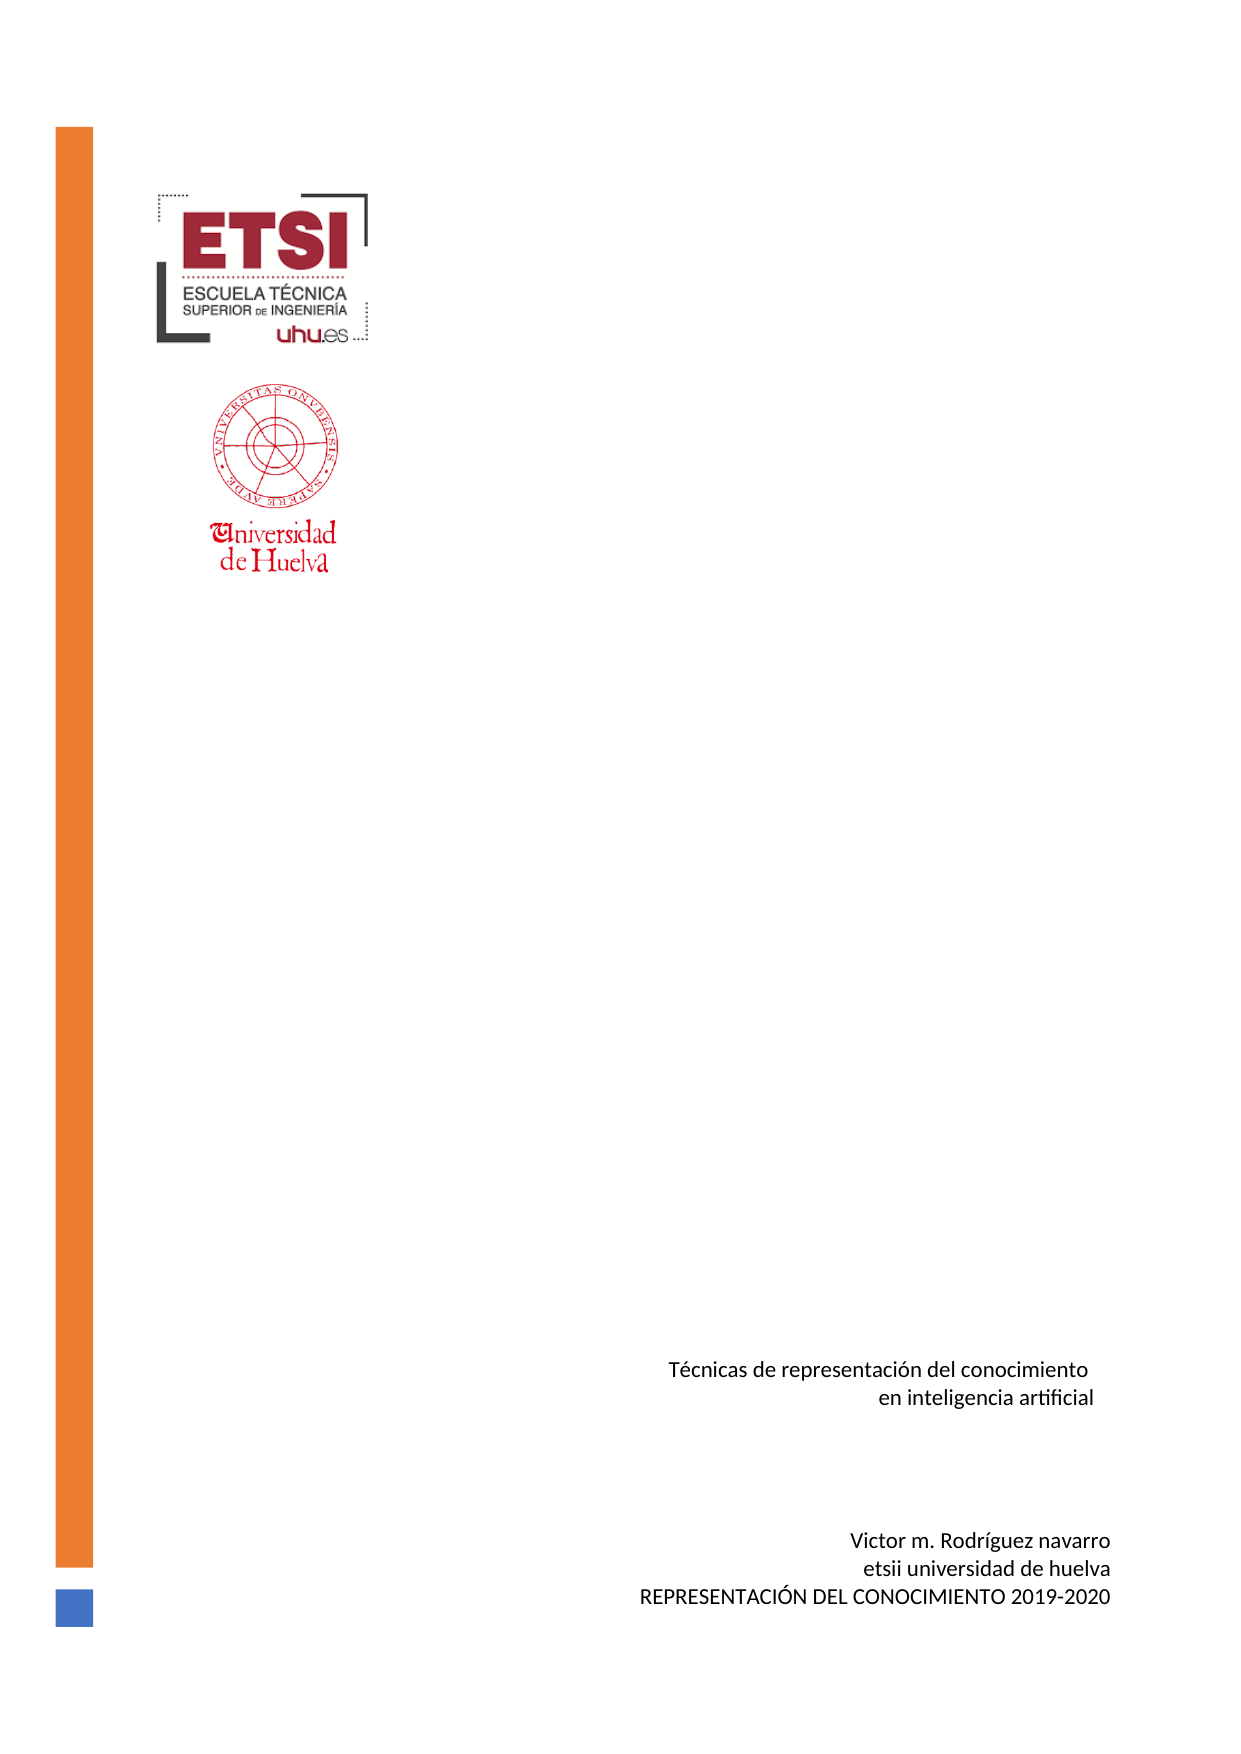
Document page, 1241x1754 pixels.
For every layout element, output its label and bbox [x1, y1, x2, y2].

picture [137, 147, 384, 578]
